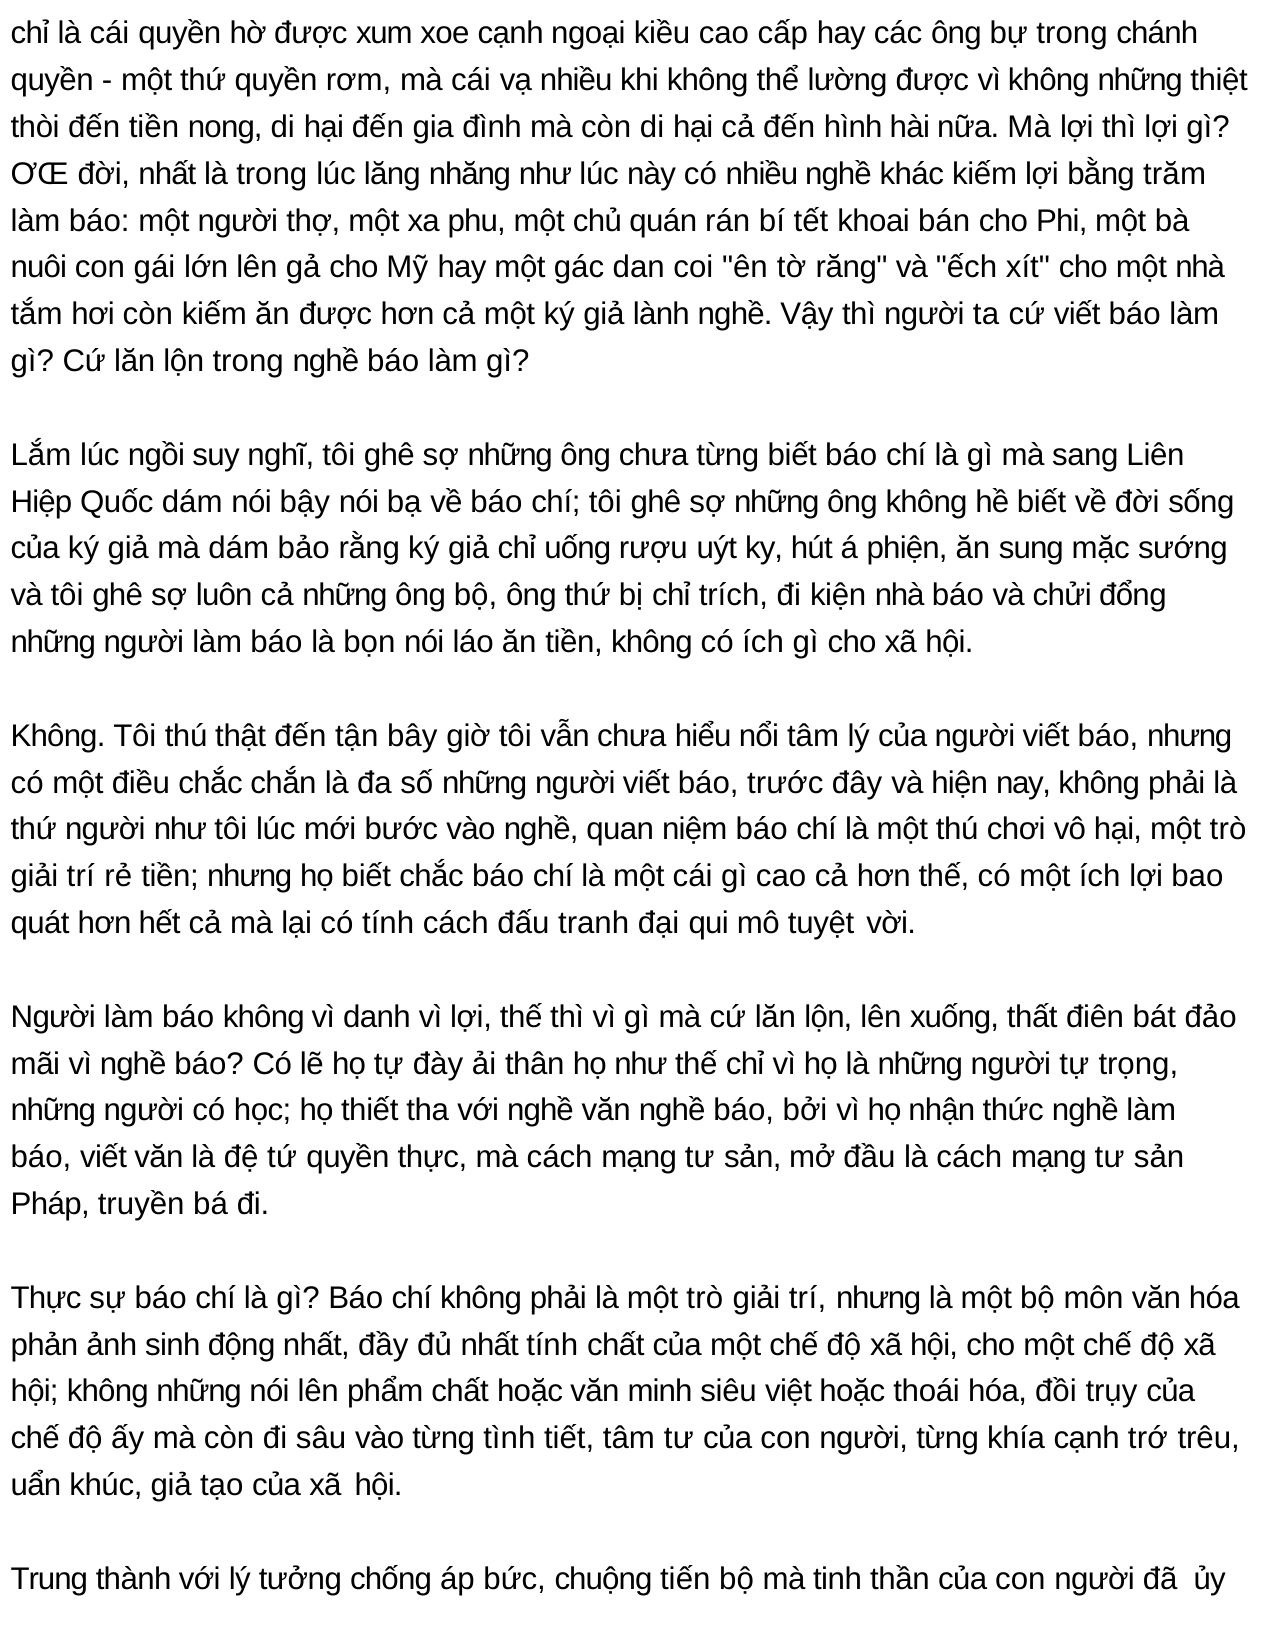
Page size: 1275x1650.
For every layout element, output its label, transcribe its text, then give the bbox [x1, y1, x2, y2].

text Không. Tôi thú thật đến tận bây giờ tôi vẫn chưa hiểu nổi tâm lý của người viết báo, nhưng có một điều chắc chắn là đa số những người viết báo, trước đây và hiện nay, không phải là thứ người như tôi lúc mới bước vào nghề, quan niệm báo chí là một thú chơi vô hại, một trò giải trí rẻ tiền; nhưng họ biết chắc báo chí là một cái gì cao cả hơn thế, có một ích lợi bao quát hơn hết cả mà lại có tính cách đấu tranh đại qui mô tuyệt vời. [10, 717, 1256, 939]
text Người làm báo không vì danh vì lợi, thế thì vì gì mà cứ lăn lộn, lên xuống, thất điên bát đảo mãi vì nghề báo? Có lẽ họ tự đày ải thân họ như thế chỉ vì họ là những người tự trọng, những người có học; họ thiết tha với nghề văn nghề báo, bởi vì họ nhận thức nghề làm báo, viết văn là đệ tứ quyền thực, mà cách mạng tư sản, mở đầu là cách mạng tư sản Pháp, truyền bá đi. [10, 998, 1240, 1221]
text Lắm lúc ngồi suy nghĩ, tôi ghê sợ những ông chưa từng biết báo chí là gì mà sang Liên Hiệp Quốc dám nói bậy nói bạ về báo chí; tôi ghê sợ những ông không hề biết về đời sống của ký giả mà dám bảo rằng ký giả chỉ uống rượu uýt ky, hút á phiện, ăn sung mặc sướng và tôi ghê sợ luôn cả những ông bộ, ông thứ bị chỉ trích, đi kiện nhà báo và chửi đổng những người làm báo là bọn nói láo ăn tiền, không có ích gì cho xã hội. [10, 436, 1236, 658]
text chỉ là cái quyền hờ được xum xoe cạnh ngoại kiều cao cấp hay các ông bự trong chánh quyền - một thứ quyền rơm, mà cái vạ nhiều khi không thể lường được vì không những thiệt thòi đến tiền nong, di hại đến gia đình mà còn di hại cả đến hình hài nữa. Mà lợi thì lợi gì? [10, 14, 1256, 144]
text ƠŒ đời, nhất là trong lúc lăng nhăng như lúc này có nhiều nghề khác kiếm lợi bằng trăm làm báo: một người thợ, một xa phu, một chủ quán rán bí tết khoai bán cho Phi, một bà nuôi con gái lớn lên gả cho Mỹ hay một gác dan coi "ên tờ răng" và "ếch xít" cho một nhà tắm hơi còn kiếm ăn được hơn cả một ký giả lành nghề. Vậy thì người ta cứ viết báo làm gì? Cứ lăn lộn trong nghề báo làm gì? [10, 155, 1235, 377]
text Thực sự báo chí là gì? Báo chí không phải là một trò giải trí, nhưng là một bộ môn văn hóa phản ảnh sinh động nhất, đầy đủ nhất tính chất của một chế độ xã hội, cho một chế độ xã hội; không những nói lên phẩm chất hoặc văn minh siêu việt hoặc thoái hóa, đồi trụy của chế độ ấy mà còn đi sâu vào từng tình tiết, tâm tư của con người, từng khía cạnh trớ trêu, uẩn khúc, giả tạo của xã hội. [10, 1279, 1252, 1502]
text Trung thành với lý tưởng chống áp bức, chuộng tiến bộ mà tinh thần của con người đã ủy [10, 1560, 1275, 1596]
